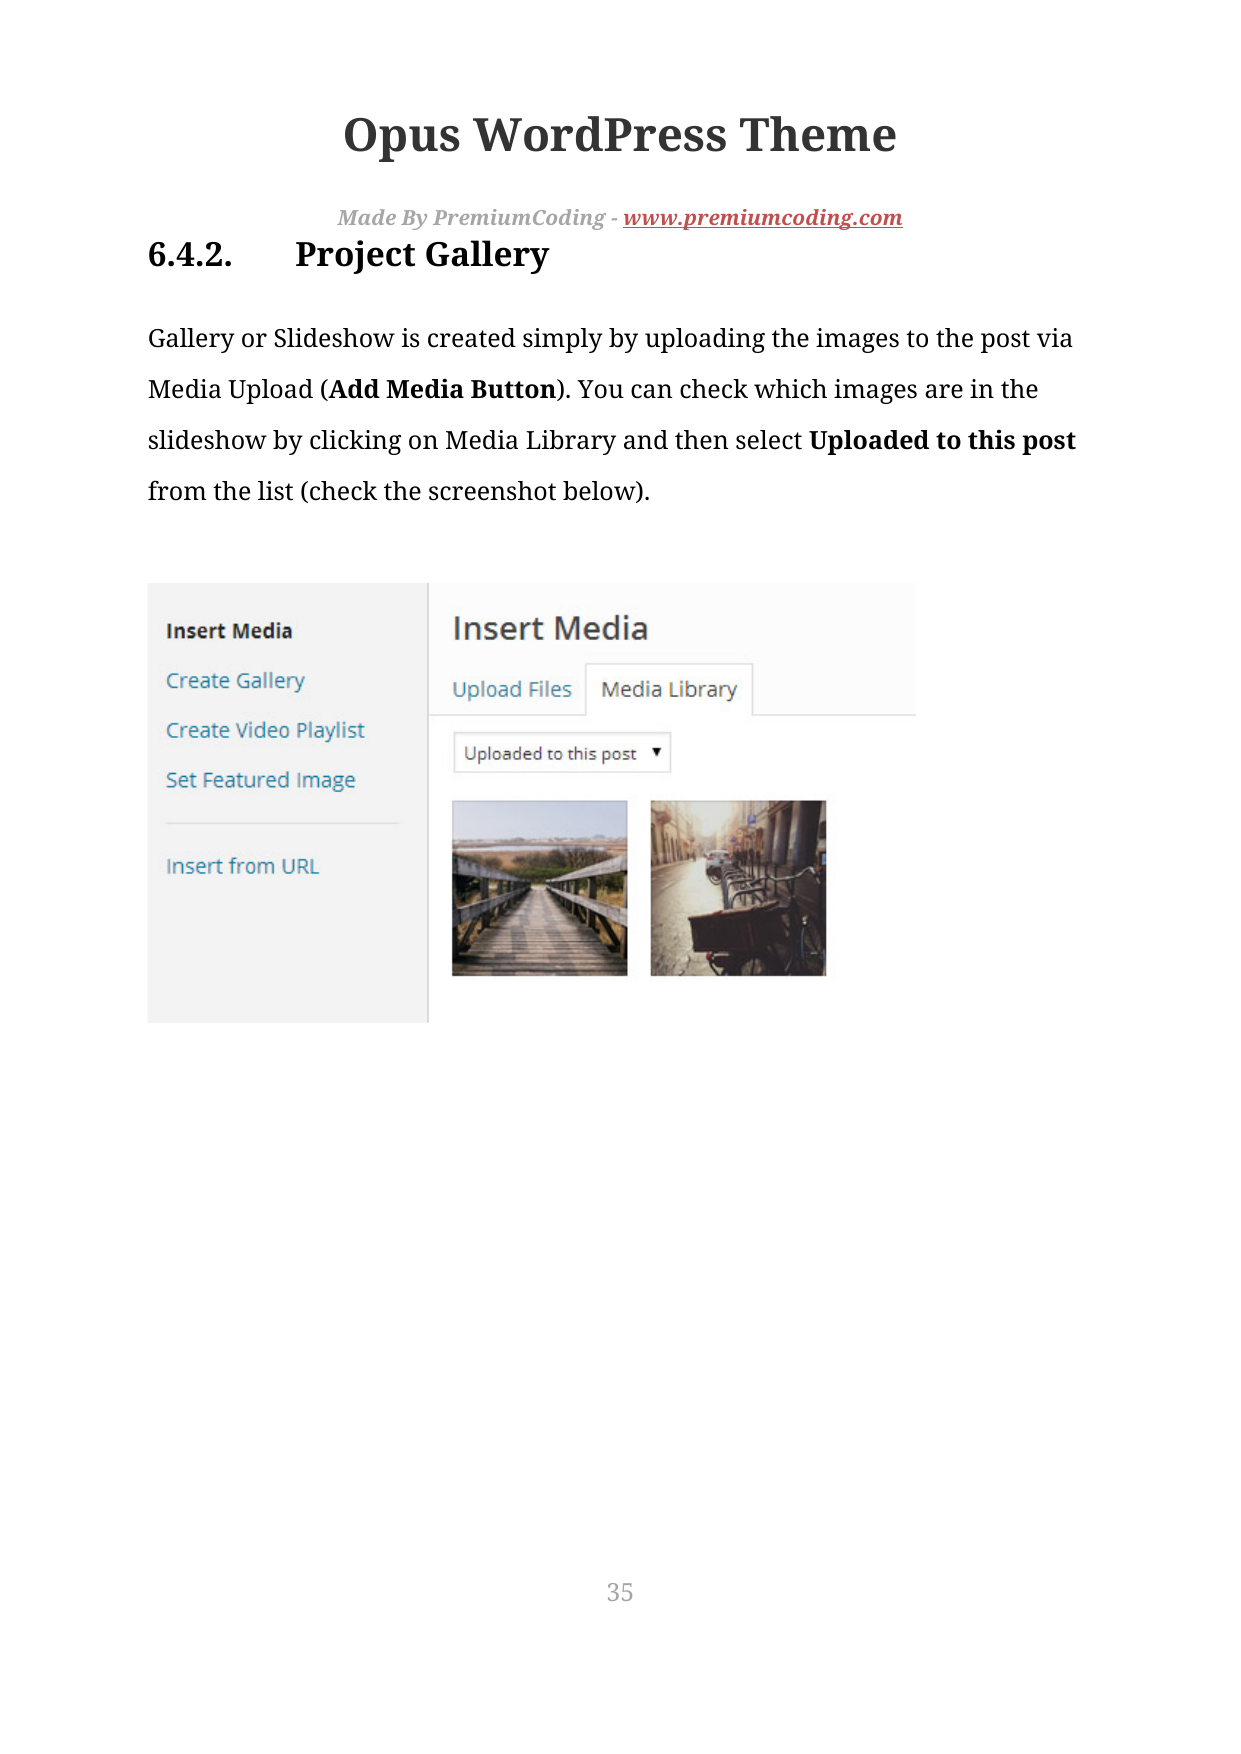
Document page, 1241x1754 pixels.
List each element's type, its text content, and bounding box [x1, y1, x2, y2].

text Gallery or Slideshow is created simply by uploading the images to the post via Media Upload (Add Media Button). You can check which images are in the slideshow by clicking on Media Library and then select Uploaded to this post from the list (check the screenshot below). [148, 321, 1093, 508]
subtitle Project Gallery [148, 231, 1093, 277]
picture [147, 583, 917, 1023]
